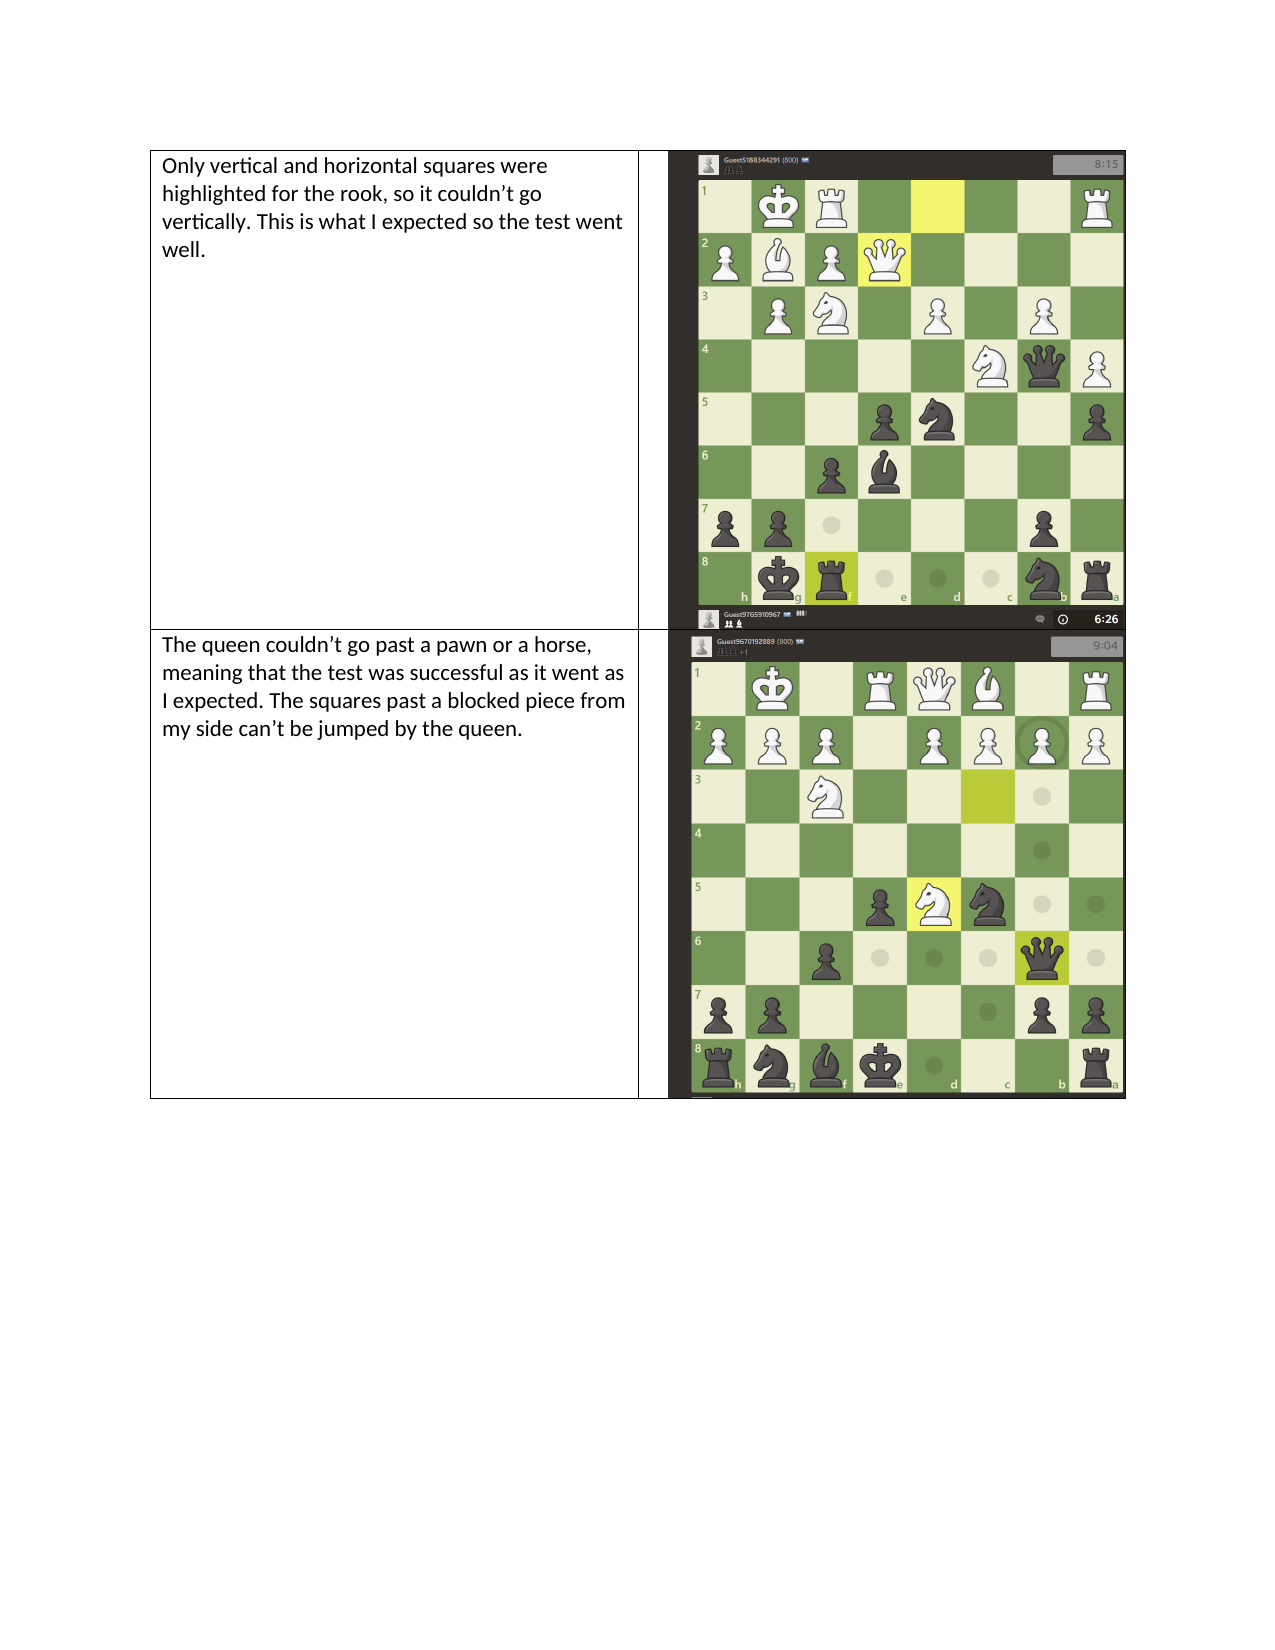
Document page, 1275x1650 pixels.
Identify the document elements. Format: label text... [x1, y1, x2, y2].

table_cell [639, 630, 668, 1098]
table_cell [639, 151, 668, 629]
table_cell The queen couldn’t go past a pawn or a horse, meaning that the test was successful as it went as I expected. The squares past a blocked piece from my side can’t be jumped by the queen. [151, 630, 638, 1098]
table_cell Only vertical and horizontal squares were highlighted for the rook, so it couldn’t go vertically. This is what I expected so the test went well. [151, 151, 638, 629]
